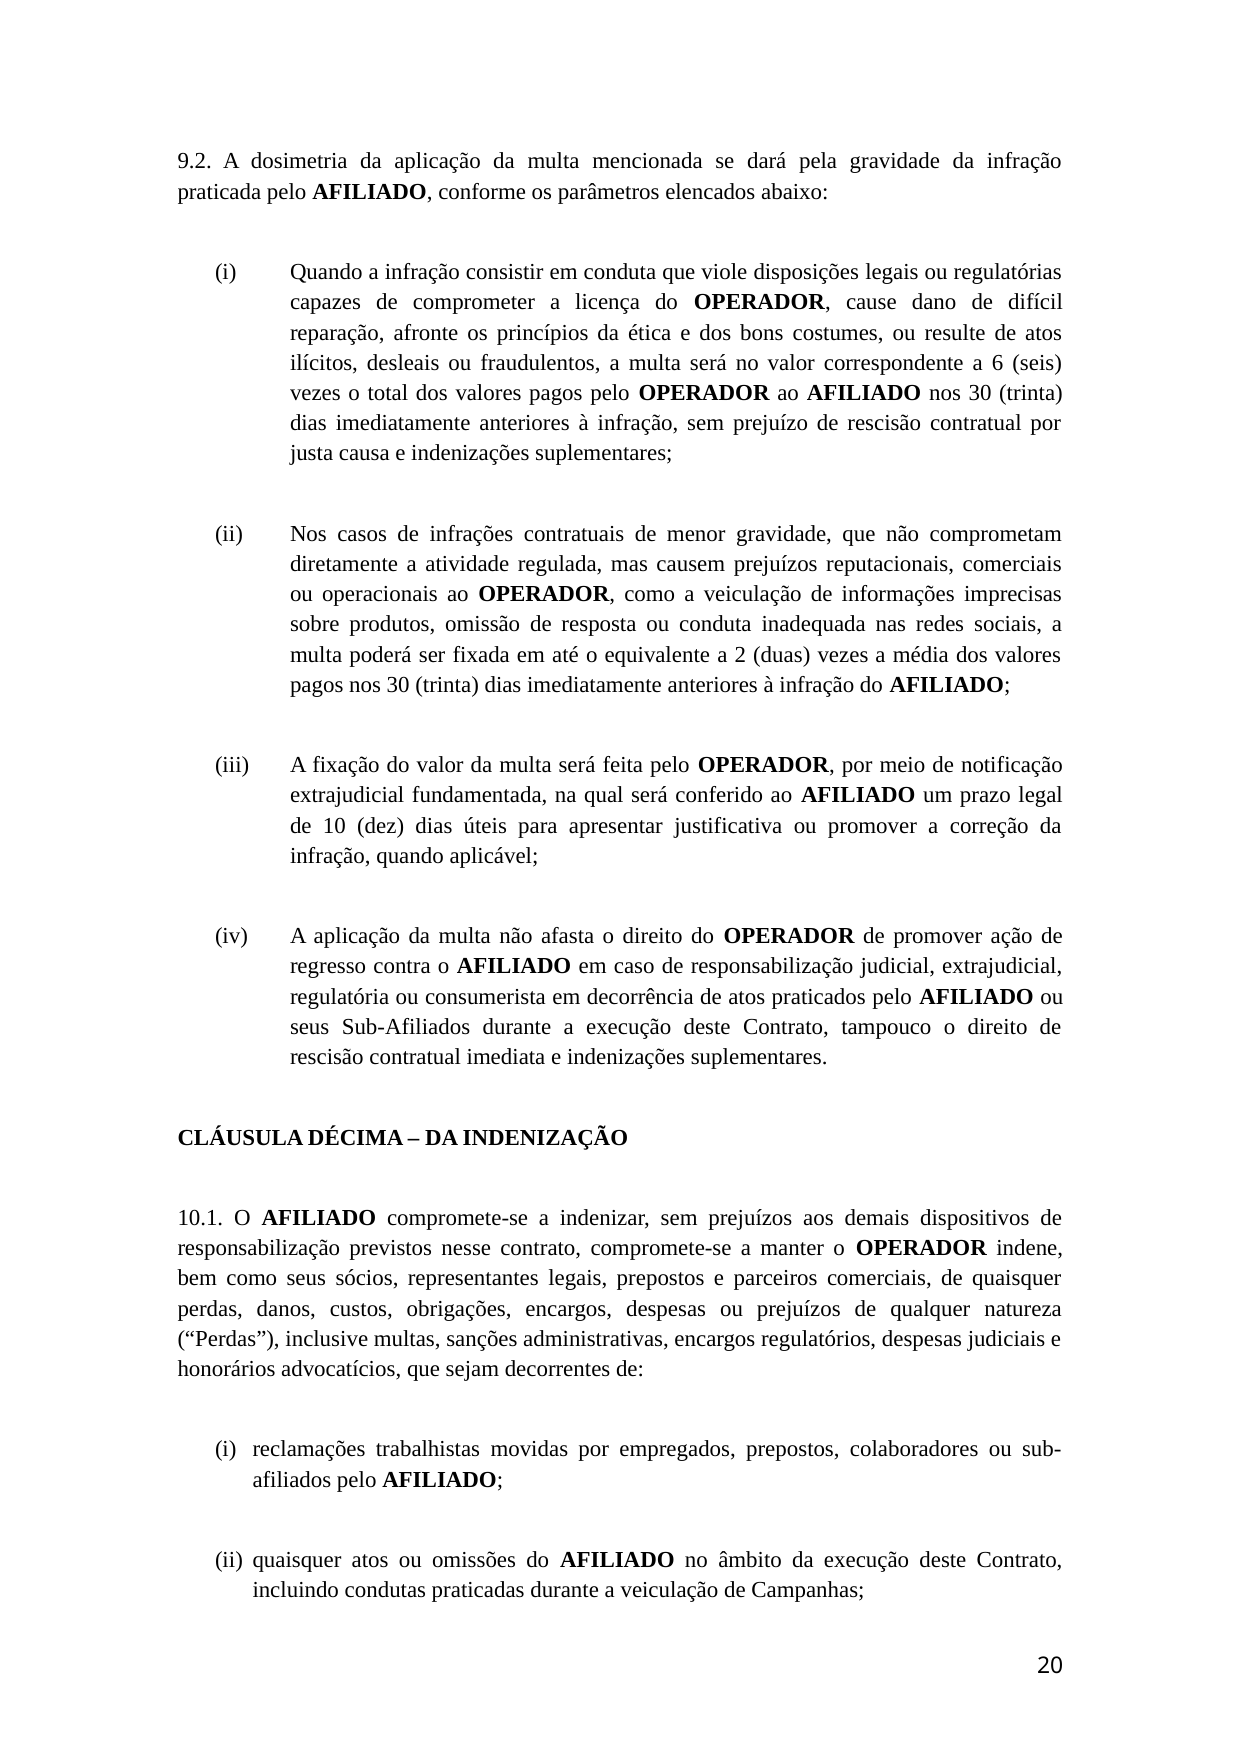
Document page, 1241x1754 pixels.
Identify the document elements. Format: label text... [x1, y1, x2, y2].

list Nos casos de infrações contratuais de menor gravidade, que não comprometam diretamente a atividade regulada, mas causem prejuízos reputacionais, comerciais ou operacionais ao OPERADOR, como a veiculação de informações imprecisas sobre produtos, omissão de resposta ou conduta inadequada nas redes sociais, a multa poderá ser fixada em até o equivalente a 2 (duas) vezes a média dos valores pagos nos 30 (trinta) dias imediatamente anteriores à infração do AFILIADO; [215, 520, 1063, 697]
list A fixação do valor da multa será feita pelo OPERADOR, por meio de notificação extrajudicial fundamentada, na qual será conferido ao AFILIADO um prazo legal de 10 (dez) dias úteis para apresentar justificativa ou promover a correção da infração, quando aplicável; [215, 751, 1063, 868]
list quaisquer atos ou omissões do AFILIADO no âmbito da execução deste Contrato, incluindo condutas praticadas durante a veiculação de Campanhas; [215, 1546, 1063, 1603]
text CLÁUSULA DÉCIMA – DA INDENIZAÇÃO [177, 1124, 1063, 1150]
list Quando a infração consistir em conduta que viole disposições legais ou regulatórias capazes de comprometer a licença do OPERADOR, cause dano de difícil reparação, afronte os princípios da ética e dos bons costumes, ou resulte de atos ilícitos, desleais ou fraudulentos, a multa será no valor correspondente a 6 (seis) vezes o total dos valores pagos pelo OPERADOR ao AFILIADO nos 30 (trinta) dias imediatamente anteriores à infração, sem prejuízo de rescisão contratual por justa causa e indenizações suplementares; [215, 258, 1063, 466]
list reclamações trabalhistas movidas por empregados, prepostos, colaboradores ou sub-afiliados pelo AFILIADO; [215, 1436, 1063, 1492]
text 10.1. O AFILIADO compromete-se a indenizar, sem prejuízos aos demais dispositivos de responsabilização previstos nesse contrato, compromete-se a manter o OPERADOR indene, bem como seus sócios, representantes legais, prepostos e parceiros comerciais, de quaisquer perdas, danos, custos, obrigações, encargos, despesas ou prejuízos de qualquer natureza (“Perdas”), inclusive multas, sanções administrativas, encargos regulatórios, despesas judiciais e honorários advocatícios, que sejam decorrentes de: [177, 1204, 1063, 1381]
text 9.2. A dosimetria da aplicação da multa mencionada se dará pela gravidade da infração praticada pelo AFILIADO, conforme os parâmetros elencados abaixo: [177, 148, 1063, 204]
list A aplicação da multa não afasta o direito do OPERADOR de promover ação de regresso contra o AFILIADO em caso de responsabilização judicial, extrajudicial, regulatória ou consumerista em decorrência de atos praticados pelo AFILIADO ou seus Sub-Afiliados durante a execução deste Contrato, tampouco o direito de rescisão contratual imediata e indenizações suplementares. [215, 922, 1063, 1069]
